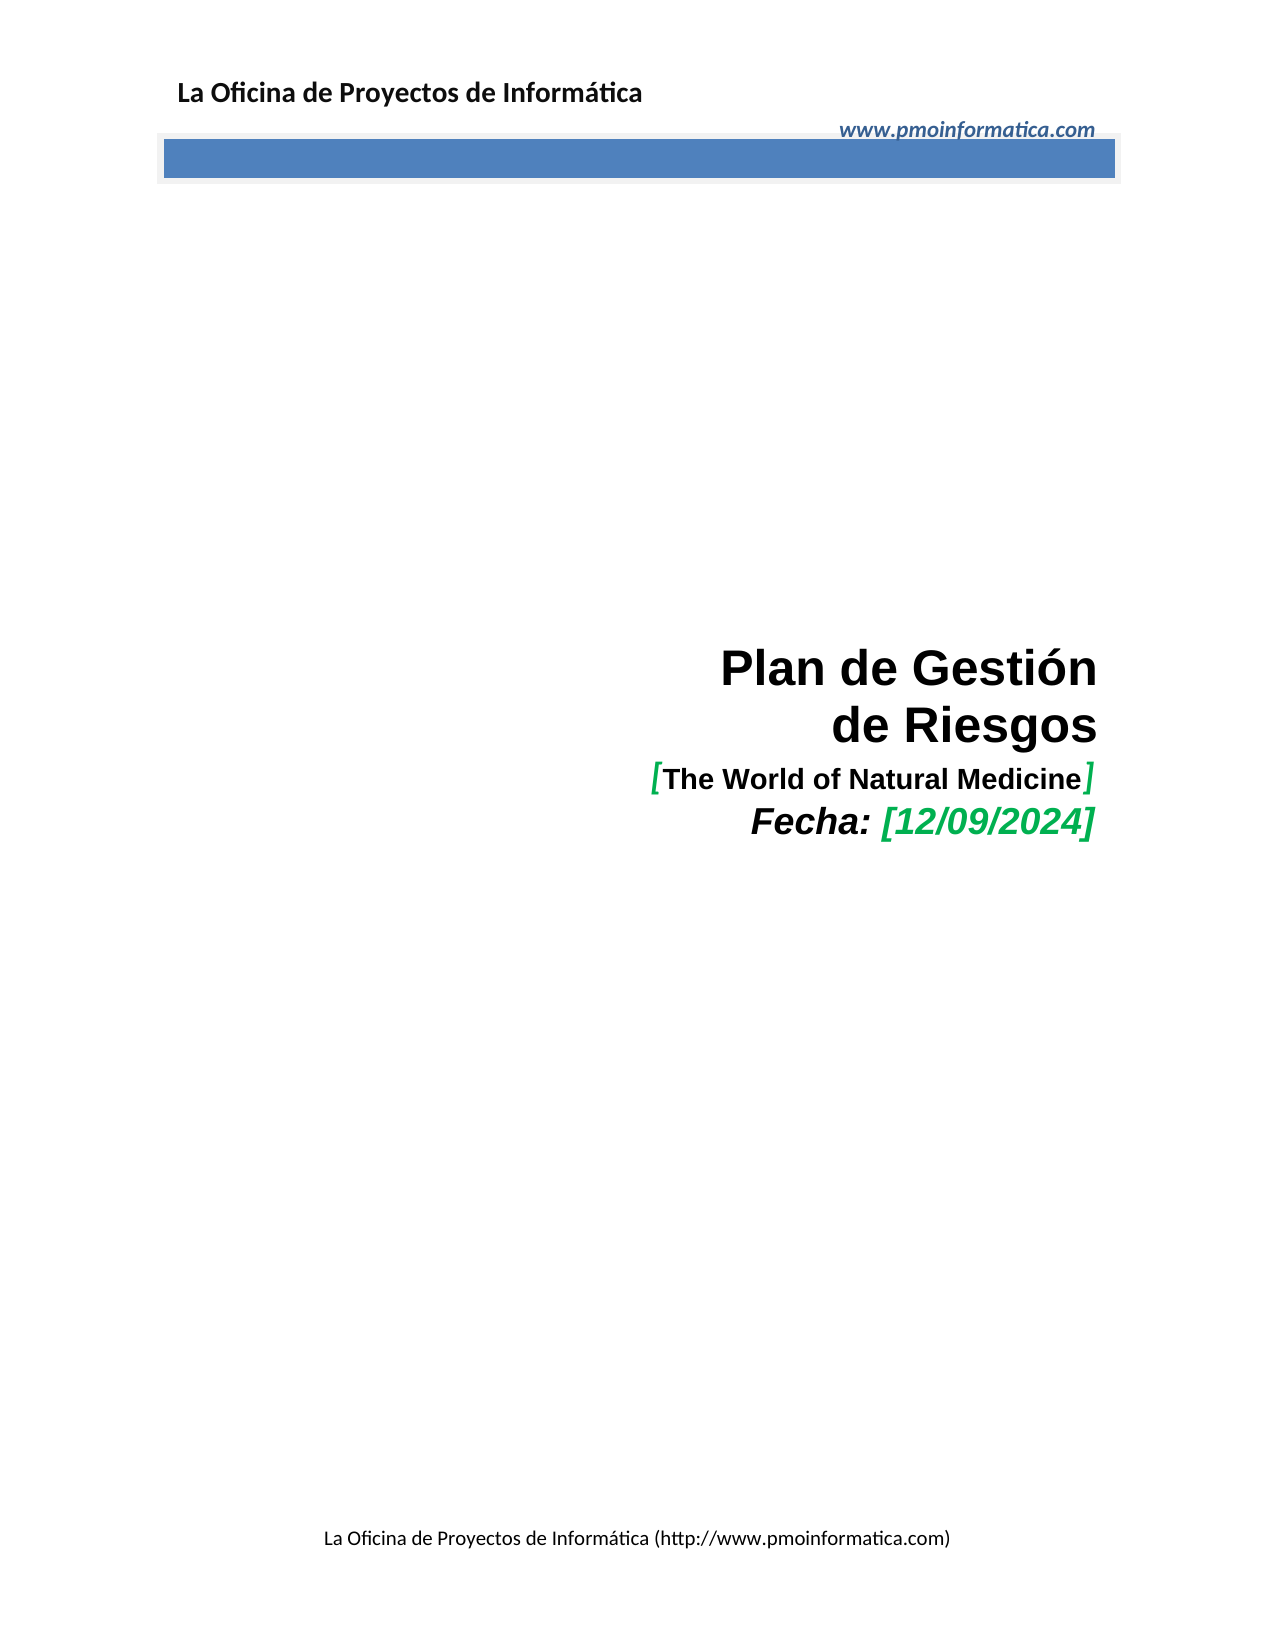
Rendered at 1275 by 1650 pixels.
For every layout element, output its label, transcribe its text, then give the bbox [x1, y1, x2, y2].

text [The World of Natural Medicine] [177, 753, 1098, 799]
text Fecha: [12/09/2024] [177, 799, 1098, 842]
text de Riesgos [177, 696, 1098, 753]
text Plan de Gestión [177, 638, 1098, 696]
